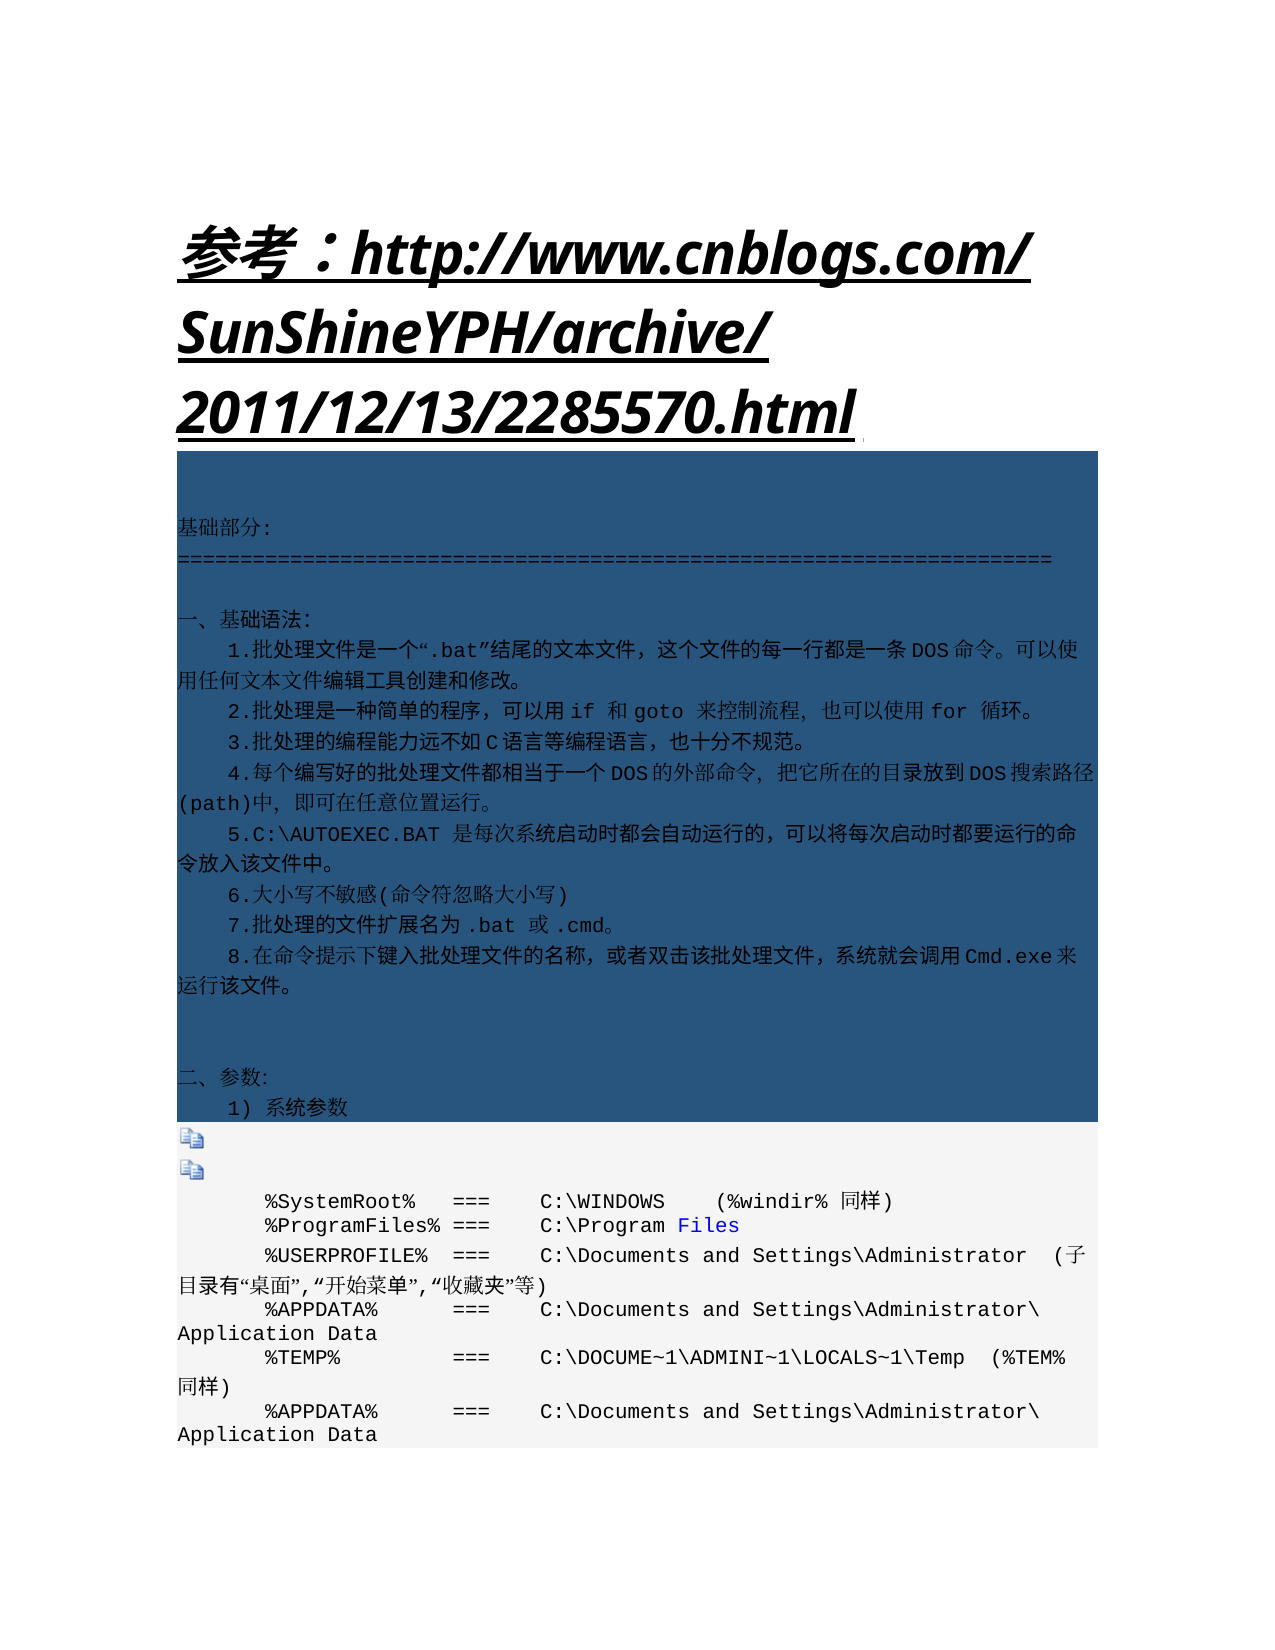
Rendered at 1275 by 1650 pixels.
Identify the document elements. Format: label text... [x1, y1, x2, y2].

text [177, 1185, 1098, 1448]
text 基础部分: ====================================================================== 一、基础语法： 1.批处理文件是一个“.bat”结尾的文本文件，这个文件的每一行都是一条DOS命令。可以使用任何文本文件编辑工具创建和修改。 2.批处理是一种简单的程序，可以用 if 和 goto 来控制流程，也可以使用 for 循环。 3.批处理的编程能力远不如C语言等编程语言，也十分不规范。 4.每个编写好的批处理文件都相当于一个DOS的外部命令，把它所在的目录放到DOS搜索路径(path)中，即可在任意位置运行。 5.C:\AUTOEXEC.BAT 是每次系统启动时都会自动运行的，可以将每次启动时都要运行的命令放入该文件中。 6.大小写不敏感(命令符忽略大小写) 7.批处理的文件扩展名为 .bat 或 .cmd。 8.在命令提示下键入批处理文件的名称，或者双击该批处理文件，系统就会调用Cmd.exe来运行该文件。 二、参数： 1) 系统参数 [177, 512, 1098, 1122]
title 参考：http://www.cnblogs.com/SunShineYPH/archive/2011/12/13/2285570.html [177, 207, 1098, 451]
picture [177, 1122, 209, 1185]
